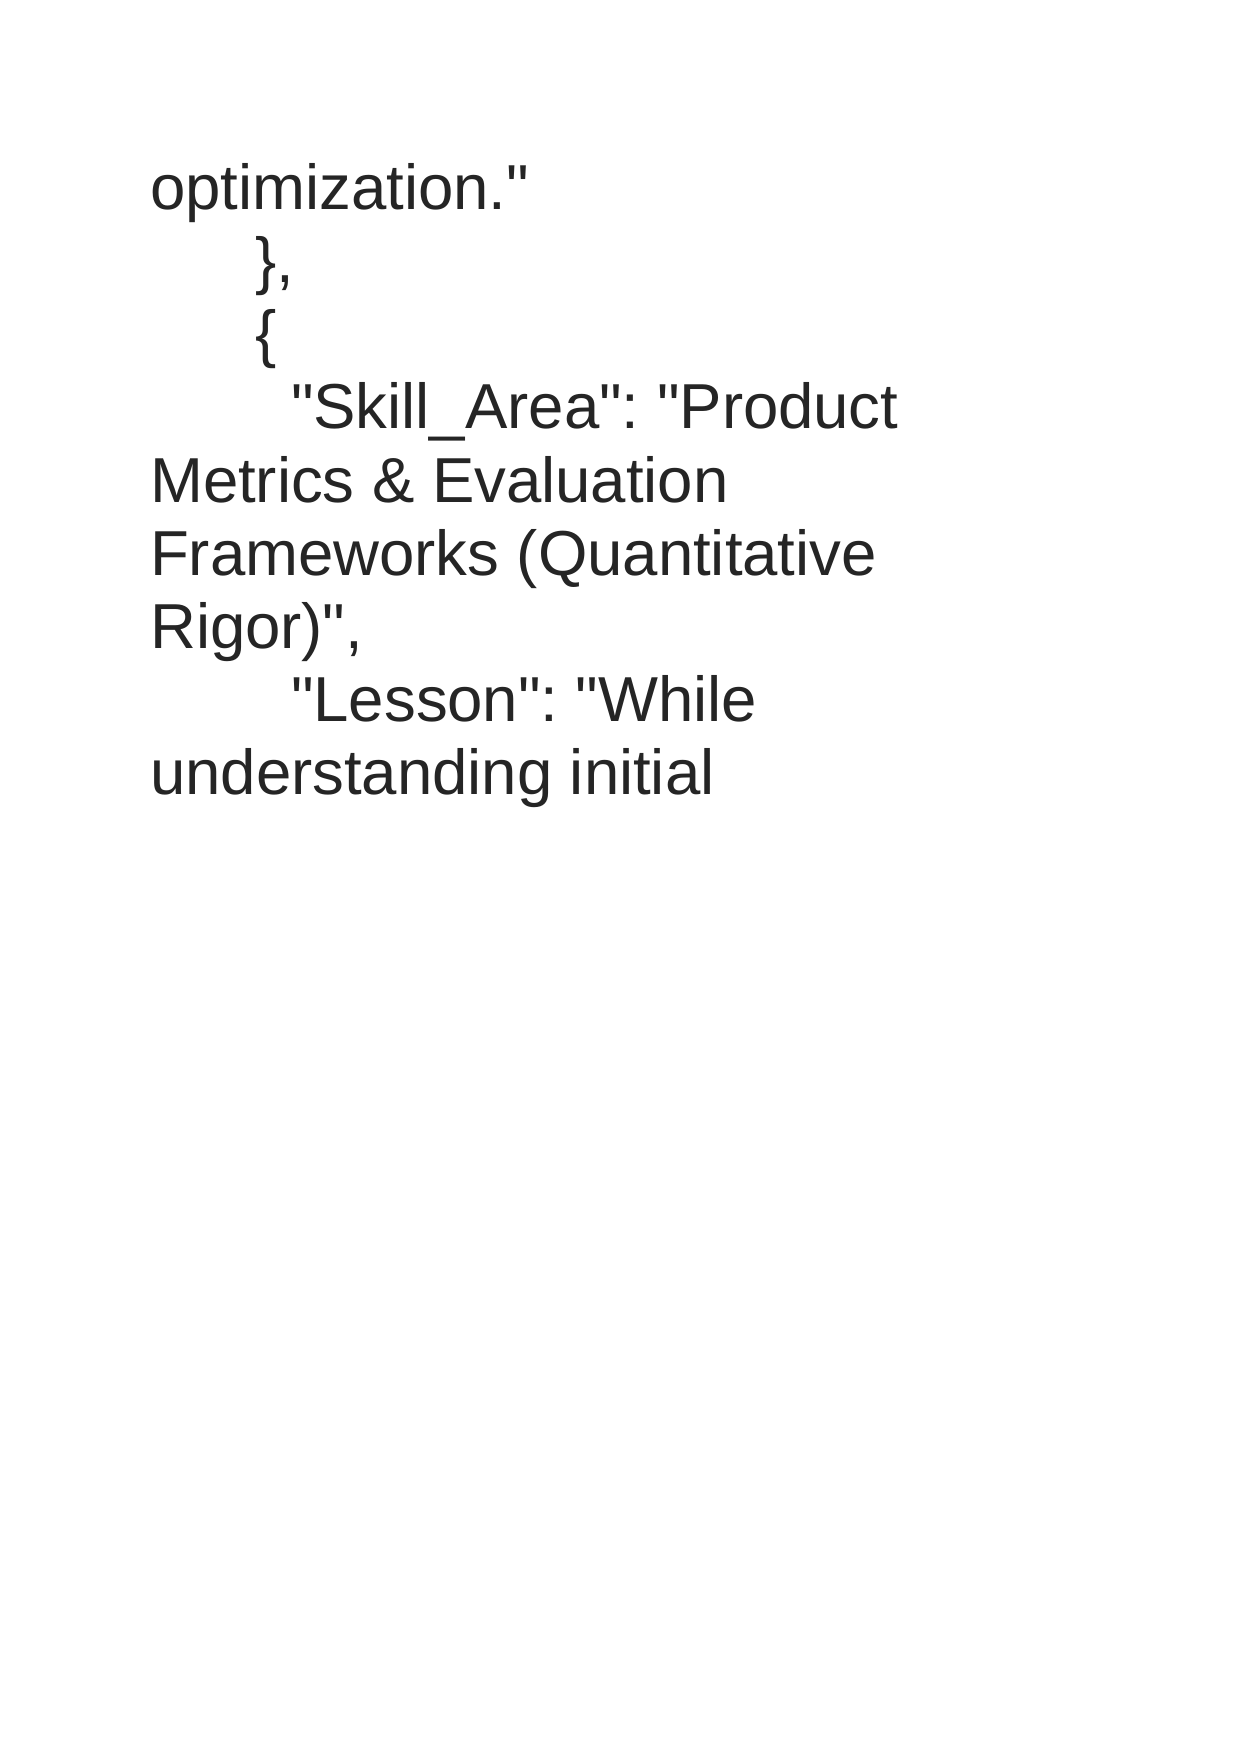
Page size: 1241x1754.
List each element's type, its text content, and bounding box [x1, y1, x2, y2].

text }, [150, 296, 1090, 369]
text "Lesson": "While understanding initial [150, 735, 1090, 881]
text { [150, 369, 1090, 442]
text "Skill_Area": "Product Metrics & Evaluation Frameworks (Quantitative Rigor)", [150, 442, 1090, 735]
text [150, 150, 1090, 296]
